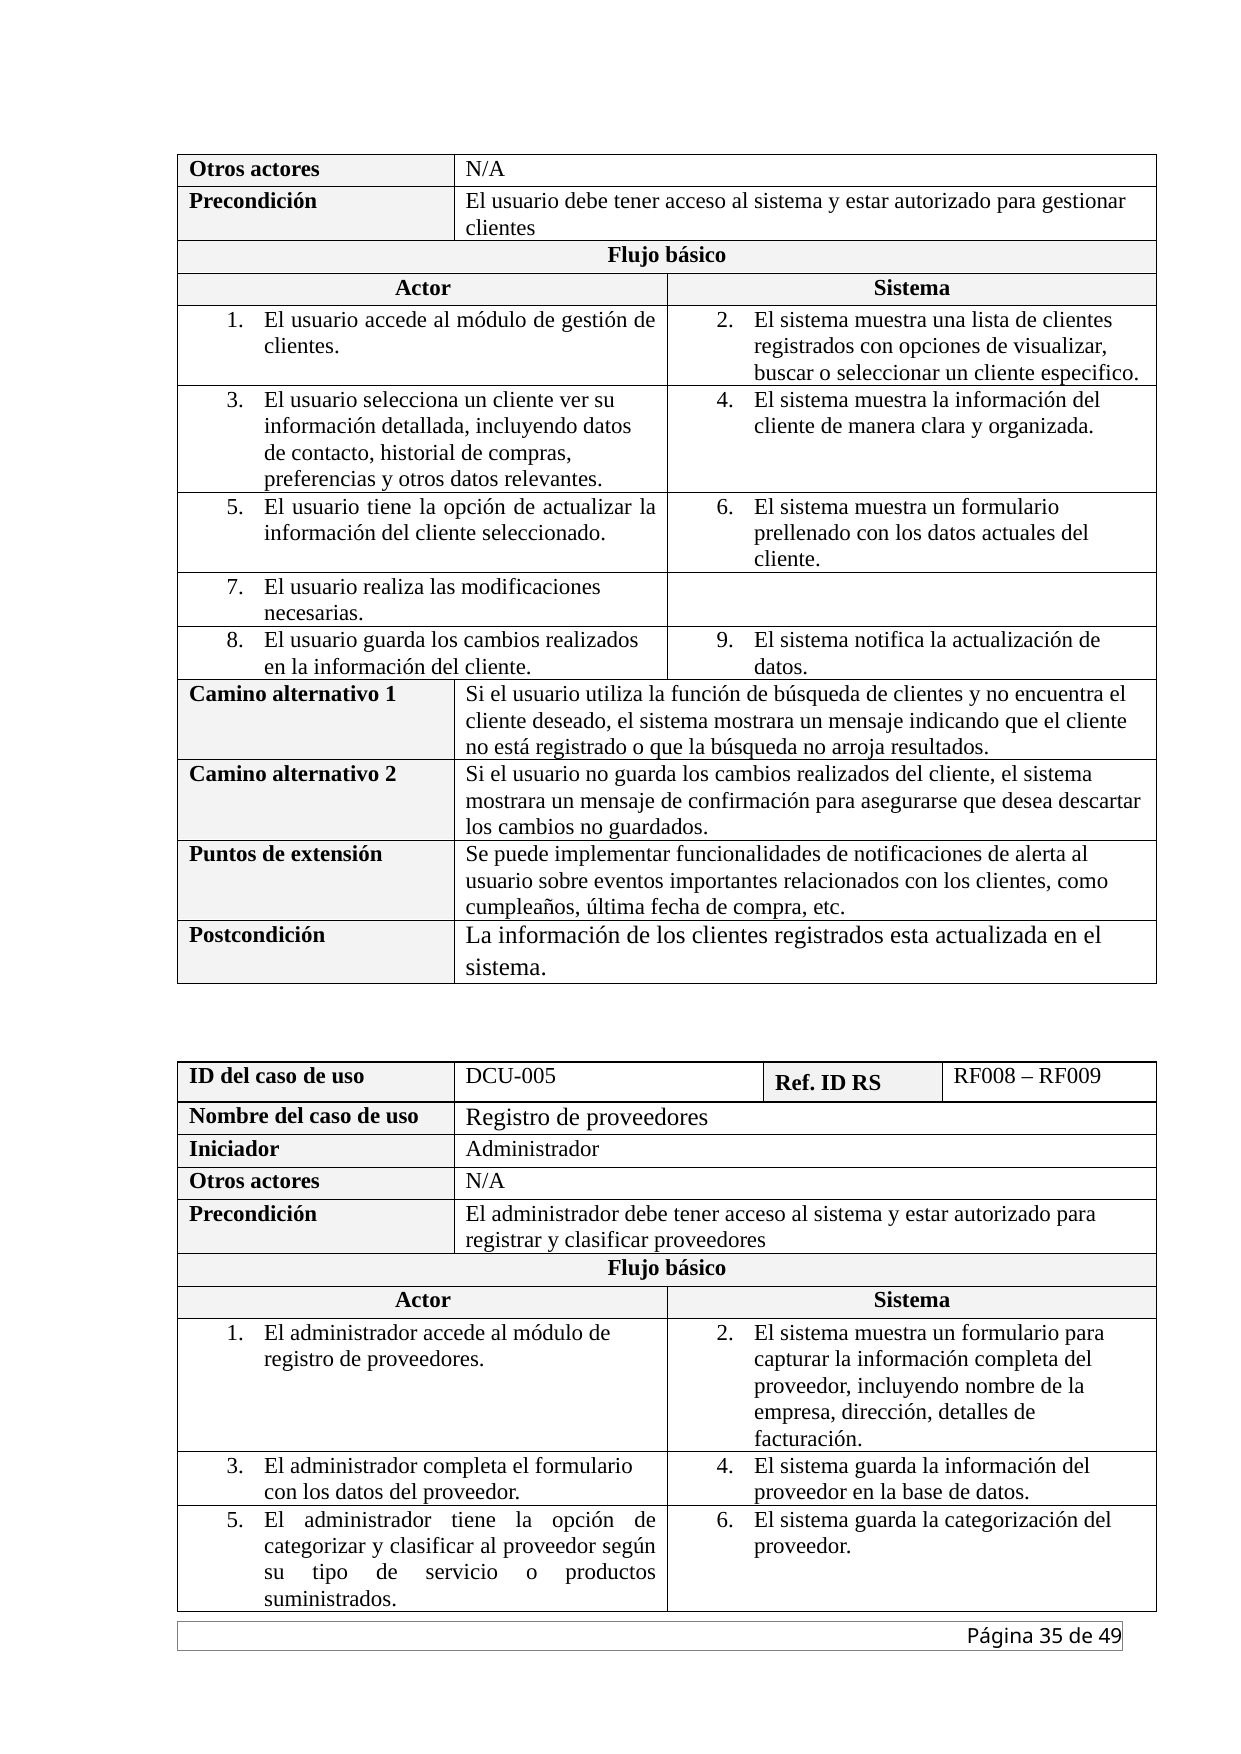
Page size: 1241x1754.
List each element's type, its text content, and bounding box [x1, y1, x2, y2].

table_cell El sistema muestra un formulario para capturar la información completa del proveedor, incluyendo nombre de la empresa, dirección, detalles de facturación. [668, 1319, 1156, 1451]
table_cell El sistema guarda la categorización del proveedor. [668, 1506, 1156, 1611]
table_cell Camino alternativo 2 [178, 760, 454, 839]
table_cell Sistema [668, 1287, 1156, 1318]
table_cell El sistema guarda la información del proveedor en la base de datos. [668, 1452, 1156, 1505]
table_cell Precondición [178, 1200, 454, 1253]
table_cell El administrador accede al módulo de registro de proveedores. [178, 1319, 667, 1451]
table_cell Sistema [668, 274, 1156, 305]
table_cell Flujo básico [178, 1254, 1156, 1286]
table_cell El usuario debe tener acceso al sistema y estar autorizado para gestionar clientes [455, 187, 1156, 240]
table_cell Puntos de extensión [178, 841, 454, 919]
table_cell Nombre del caso de uso [178, 1103, 454, 1134]
table_cell Camino alternativo 1 [178, 680, 454, 759]
table_header DCU-005 [455, 1063, 763, 1101]
table_cell Precondición [178, 187, 454, 240]
table_cell Si el usuario no guarda los cambios realizados del cliente, el sistema mostrara un mensaje de confirmación para asegurarse que desea descartar los cambios no guardados. [455, 760, 1156, 839]
table_cell El usuario tiene la opción de actualizar la información del cliente seleccionado. [178, 493, 667, 572]
table_cell [668, 573, 1156, 626]
table_cell Otros actores [178, 1168, 454, 1199]
table_cell Administrador [455, 1135, 1156, 1167]
table_cell Registro de proveedores [455, 1103, 1156, 1134]
table_cell N/A [455, 155, 1156, 186]
table_cell N/A [455, 1168, 1156, 1199]
table_cell Flujo básico [178, 241, 1156, 272]
table_header Ref. ID RS [764, 1063, 942, 1101]
table_cell La información de los clientes registrados esta actualizada en el sistema. [455, 921, 1156, 983]
table_cell Se puede implementar funcionalidades de notificaciones de alerta al usuario sobre eventos importantes relacionados con los clientes, como cumpleaños, última fecha de compra, etc. [455, 841, 1156, 919]
table_cell Postcondición [178, 921, 454, 983]
table_cell Actor [178, 274, 667, 305]
table_cell El administrador tiene la opción de categorizar y clasificar al proveedor según su tipo de servicio o productos suministrados. [178, 1506, 667, 1611]
table_cell Si el usuario utiliza la función de búsqueda de clientes y no encuentra el cliente deseado, el sistema mostrara un mensaje indicando que el cliente no está registrado o que la búsqueda no arroja resultados. [455, 680, 1156, 759]
table_cell El sistema muestra una lista de clientes registrados con opciones de visualizar, buscar o seleccionar un cliente especifico. [668, 306, 1156, 385]
table_cell Actor [178, 1287, 667, 1318]
table_header RF008 – RF009 [943, 1063, 1156, 1101]
table_cell El usuario guarda los cambios realizados en la información del cliente. [178, 627, 667, 679]
table_cell El sistema muestra la información del cliente de manera clara y organizada. [668, 386, 1156, 492]
table_cell El administrador debe tener acceso al sistema y estar autorizado para registrar y clasificar proveedores [455, 1200, 1156, 1253]
table_cell El usuario selecciona un cliente ver su información detallada, incluyendo datos de contacto, historial de compras, preferencias y otros datos relevantes. [178, 386, 667, 492]
table_cell Iniciador [178, 1135, 454, 1167]
table_cell El sistema muestra un formulario prellenado con los datos actuales del cliente. [668, 493, 1156, 572]
table_cell El administrador completa el formulario con los datos del proveedor. [178, 1452, 667, 1505]
table_cell El usuario accede al módulo de gestión de clientes. [178, 306, 667, 385]
table_cell El usuario realiza las modificaciones necesarias. [178, 573, 667, 626]
table_cell El sistema notifica la actualización de datos. [668, 627, 1156, 679]
table_header ID del caso de uso [178, 1063, 454, 1101]
table_cell Otros actores [178, 155, 454, 186]
